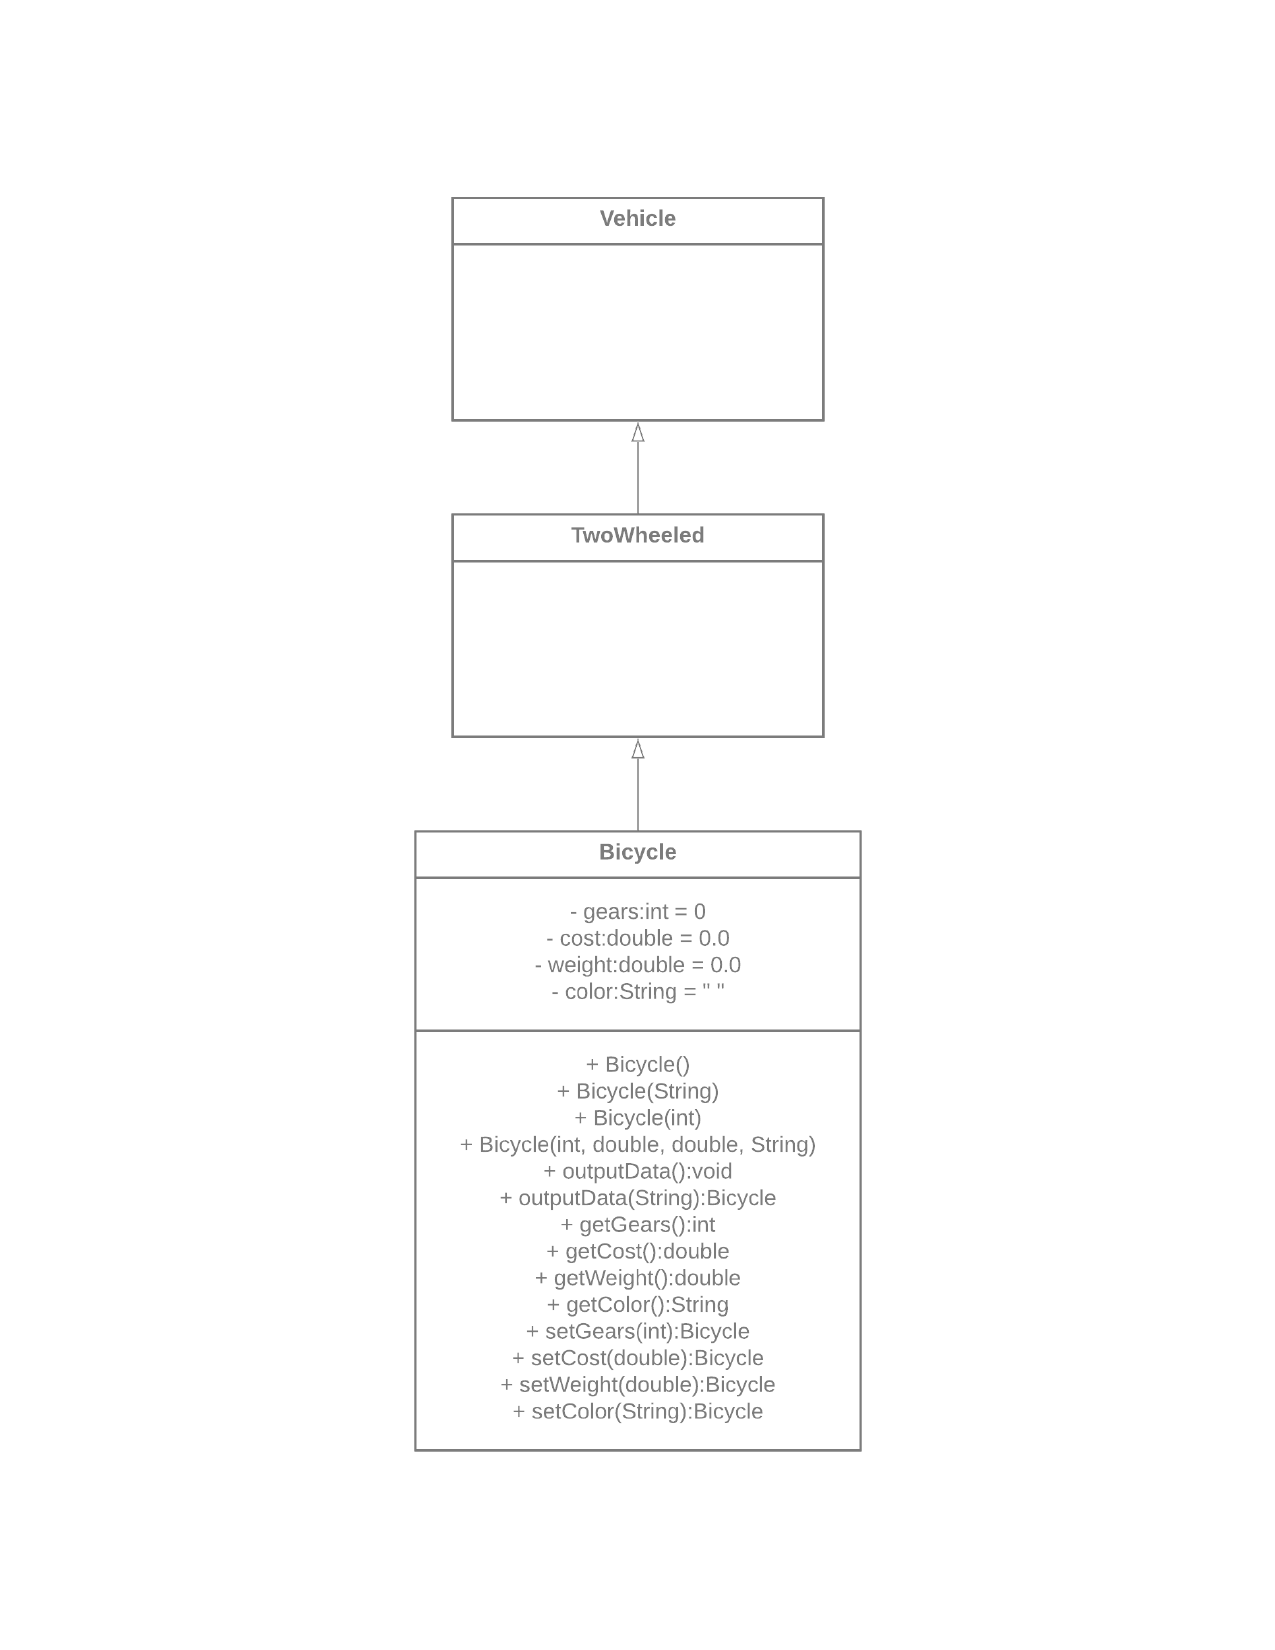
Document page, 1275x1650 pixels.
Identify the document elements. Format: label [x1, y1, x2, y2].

picture [366, 150, 909, 1500]
